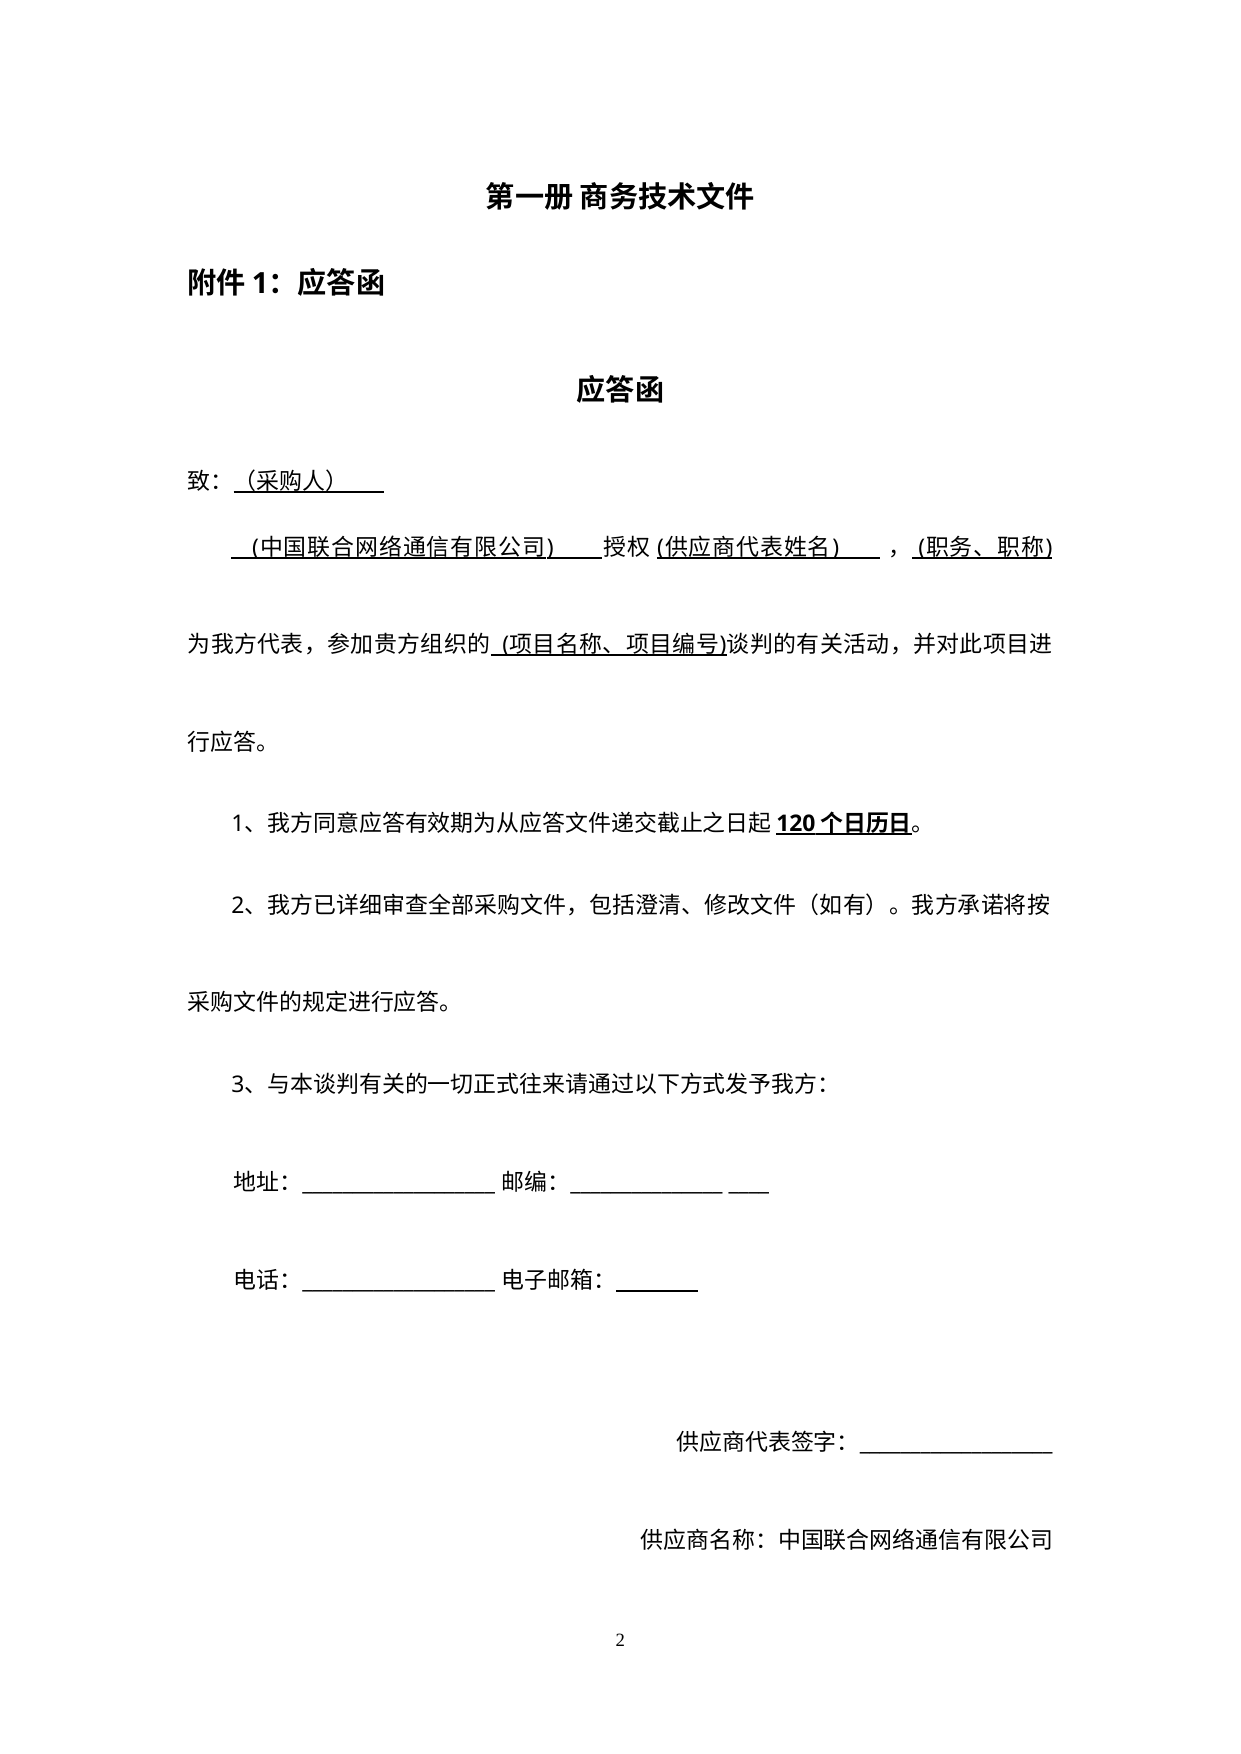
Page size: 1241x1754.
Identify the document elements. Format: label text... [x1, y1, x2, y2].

text 3、与本谈判有关的一切正式往来请通过以下方式发予我方： [187, 1050, 1053, 1115]
text 电话：___________________ 电子邮箱： [187, 1246, 1053, 1311]
text 供应商名称：中国联合网络通信有限公司 [187, 1506, 1053, 1571]
text 致：（采购人） [187, 463, 1053, 496]
text 第一册 商务技术文件 [187, 162, 1053, 227]
text 2、我方已详细审查全部采购文件，包括澄清、修改文件（如有）。我方承诺将按采购文件的规定进行应答。 [187, 871, 1053, 1033]
text (中国联合网络通信有限公司) 授权 (供应商代表姓名) ， (职务、职称) 为我方代表，参加贵方组织的 (项目名称、项目编号)谈判的有关活动，并对此项目进行应答。 [187, 512, 1053, 772]
text 1、我方同意应答有效期为从应答文件递交截止之日起120个日历日。 [187, 789, 1053, 854]
text 供应商代表签字：___________________ [187, 1408, 1053, 1473]
text 地址：___________________ 邮编：_______________ ____ [187, 1148, 1053, 1213]
text 应答函 [187, 367, 1053, 409]
text 附件1：应答函 [187, 248, 1053, 313]
